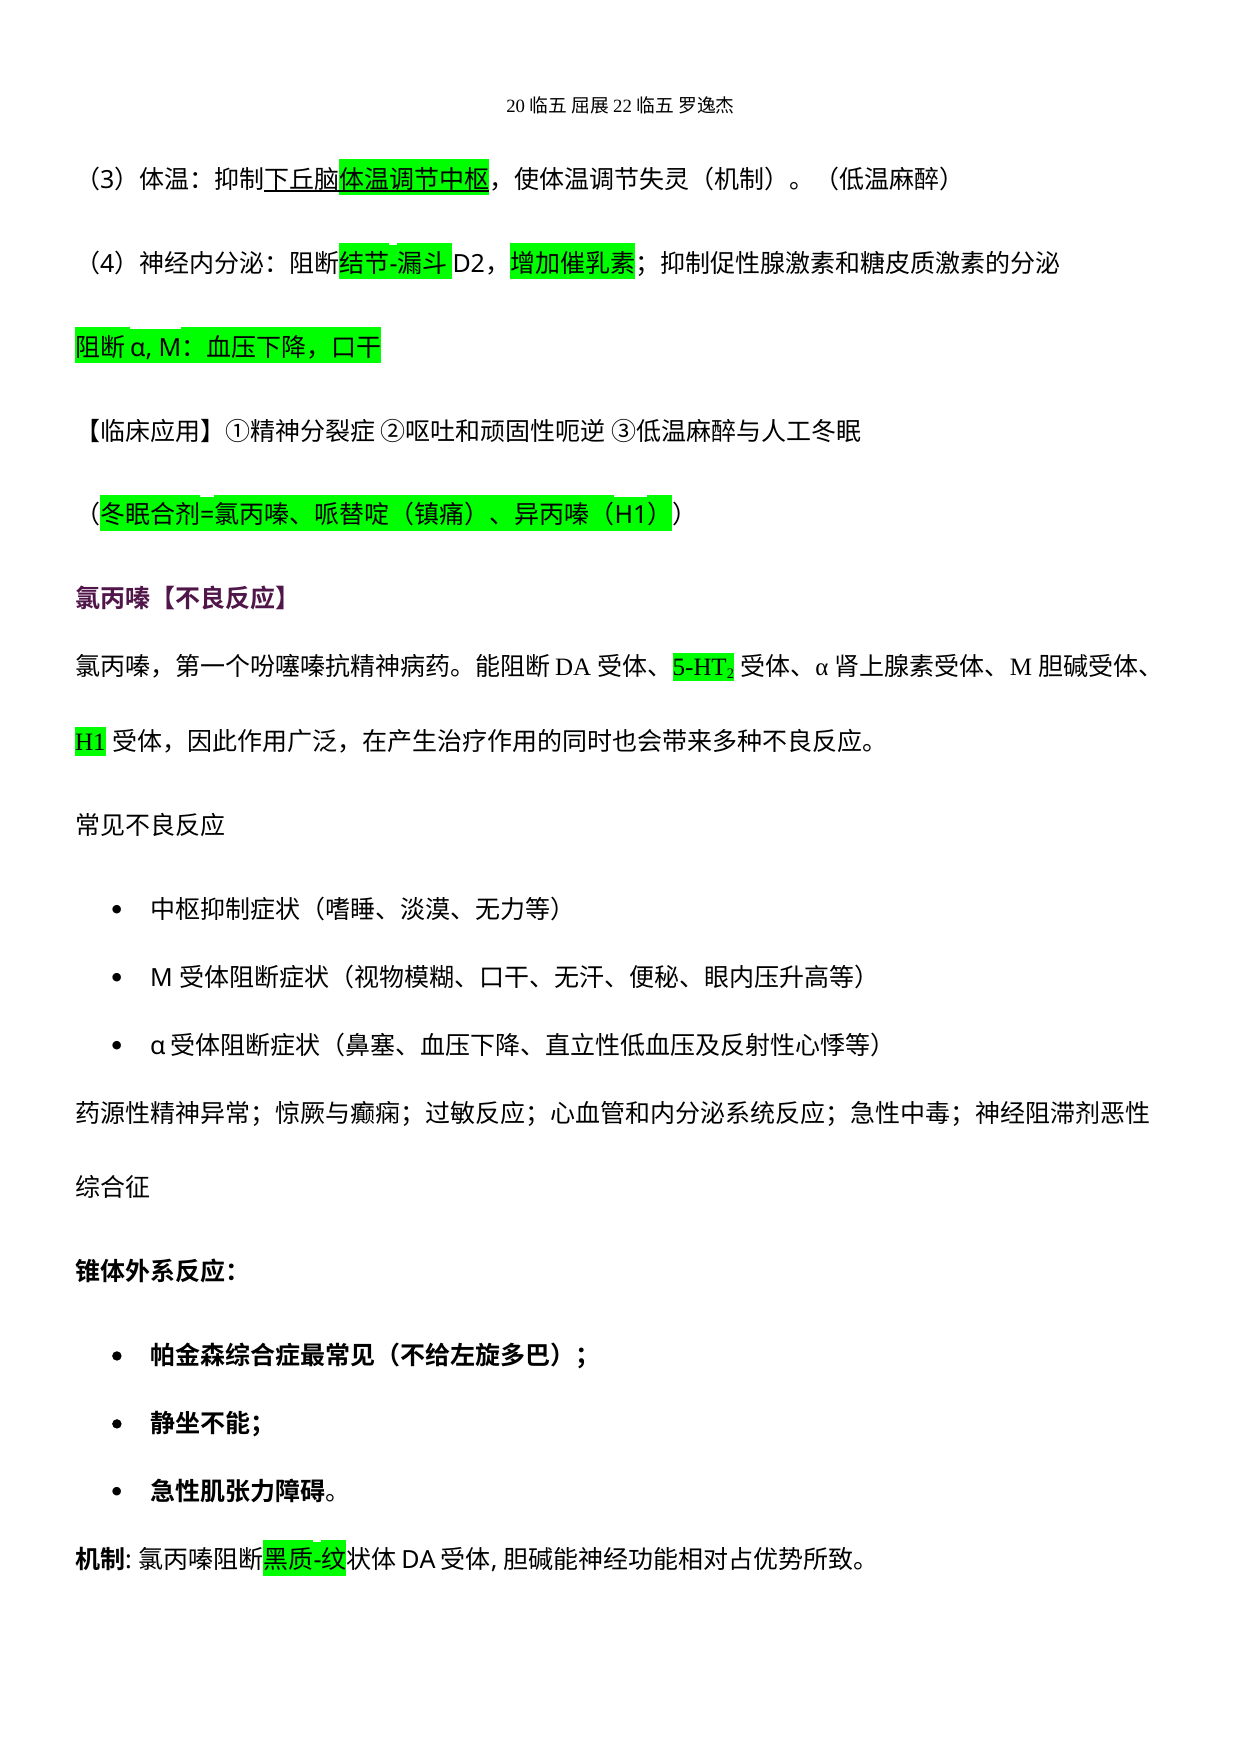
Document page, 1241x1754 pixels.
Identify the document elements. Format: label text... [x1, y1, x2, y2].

text （3）体温：抑制下丘脑体温调节中枢，使体温调节失灵（机制）。（低温麻醉） [75, 143, 1165, 211]
list 帕金森综合症最常见（不给左旋多巴）； [112, 1320, 1165, 1388]
list M 受体阻断症状（视物模糊、口干、无汗、便秘、眼内压升高等） [112, 942, 1165, 1009]
list 静坐不能； [112, 1388, 1165, 1456]
text （冬眠合剂=氯丙嗪、哌替啶（镇痛）、异丙嗪（H1）） [75, 479, 1165, 547]
text 阻断α, M：血压下降，口干 [75, 311, 1165, 379]
list 中枢抑制症状（嗜睡、淡漠、无力等） [112, 874, 1165, 942]
text 氯丙嗪，第一个吩噻嗪抗精神病药。能阻断DA 受体、5-HT2 受体、α 肾上腺素受体、M 胆碱受体、H1 受体，因此作用广泛，在产生治疗作用的同时也会带来多种不良反应。 [75, 631, 1165, 774]
text 氯丙嗪【不良反应】 [75, 563, 1165, 631]
text 机制: 氯丙嗪阻断黑质-纹状体DA受体, 胆碱能神经功能相对占优势所致。 [75, 1524, 1165, 1592]
text （4）神经内分泌：阻断结节-漏斗D2，增加催乳素；抑制促性腺激素和糖皮质激素的分泌 [75, 227, 1165, 295]
list 急性肌张力障碍。 [112, 1456, 1165, 1524]
text 常见不良反应 [75, 790, 1165, 858]
list α受体阻断症状（鼻塞、血压下降、直立性低血压及反射性心悸等） [112, 1009, 1165, 1077]
text 药源性精神异常；惊厥与癫痫；过敏反应；心血管和内分泌系统反应；急性中毒；神经阻滞剂恶性综合征 [75, 1077, 1165, 1220]
text 锥体外系反应： [75, 1236, 1165, 1304]
text 【临床应用】①精神分裂症 ②呕吐和顽固性呃逆 ③低温麻醉与人工冬眠 [75, 395, 1165, 463]
